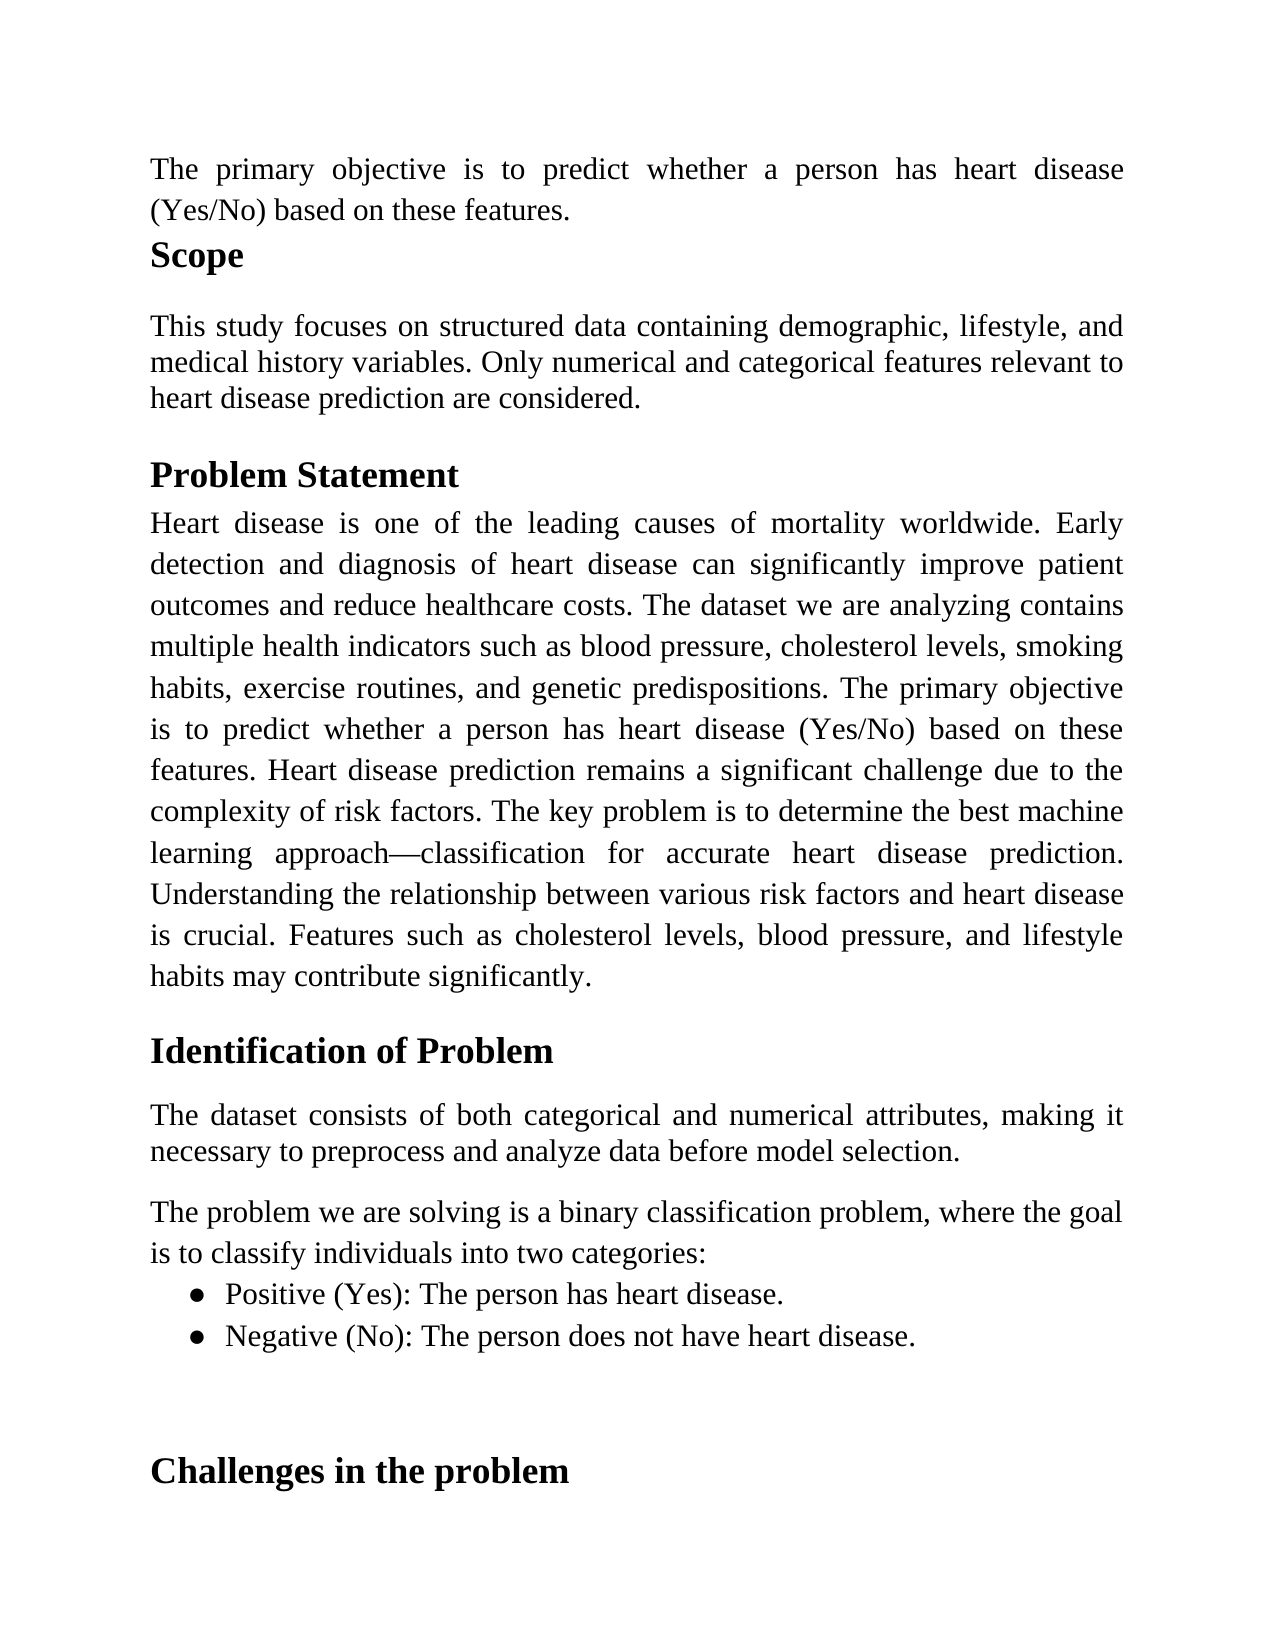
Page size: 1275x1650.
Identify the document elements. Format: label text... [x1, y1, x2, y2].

text Heart disease is one of the leading causes of mortality worldwide. Early detection and diagnosis of heart disease can significantly improve patient outcomes and reduce healthcare costs. The dataset we are analyzing contains multiple health indicators such as blood pressure, cholesterol levels, smoking habits, exercise routines, and genetic predispositions. The primary objective is to predict whether a person has heart disease (Yes/No) based on these features. Heart disease prediction remains a significant challenge due to the complexity of risk factors. The key problem is to determine the best machine learning approach—classification for accurate heart disease prediction. Understanding the relationship between various risk factors and heart disease is crucial. Features such as cholesterol levels, blood pressure, and lifestyle habits may contribute significantly. [150, 504, 1125, 993]
text Scope [150, 232, 1125, 276]
list Positive (Yes): The person has heart disease. [187, 1276, 1125, 1311]
list Negative (No): The person does not have heart disease. [187, 1317, 1125, 1353]
text The problem we are solving is a binary classification problem, where the goal is to classify individuals into two categories: [150, 1193, 1125, 1270]
text The dataset consists of both categorical and numerical attributes, making it necessary to preprocess and analyze data before model selection. [150, 1096, 1125, 1168]
text The primary objective is to predict whether a person has heart disease (Yes/No) based on these features. [150, 150, 1125, 227]
text This study focuses on structured data containing demographic, lifestyle, and medical history variables. Only numerical and categorical features relevant to heart disease prediction are considered. [150, 307, 1125, 415]
text Challenges in the problem [150, 1449, 1125, 1492]
subtitle Identification of Problem [150, 1028, 1125, 1071]
subtitle Problem Statement [150, 452, 1125, 496]
